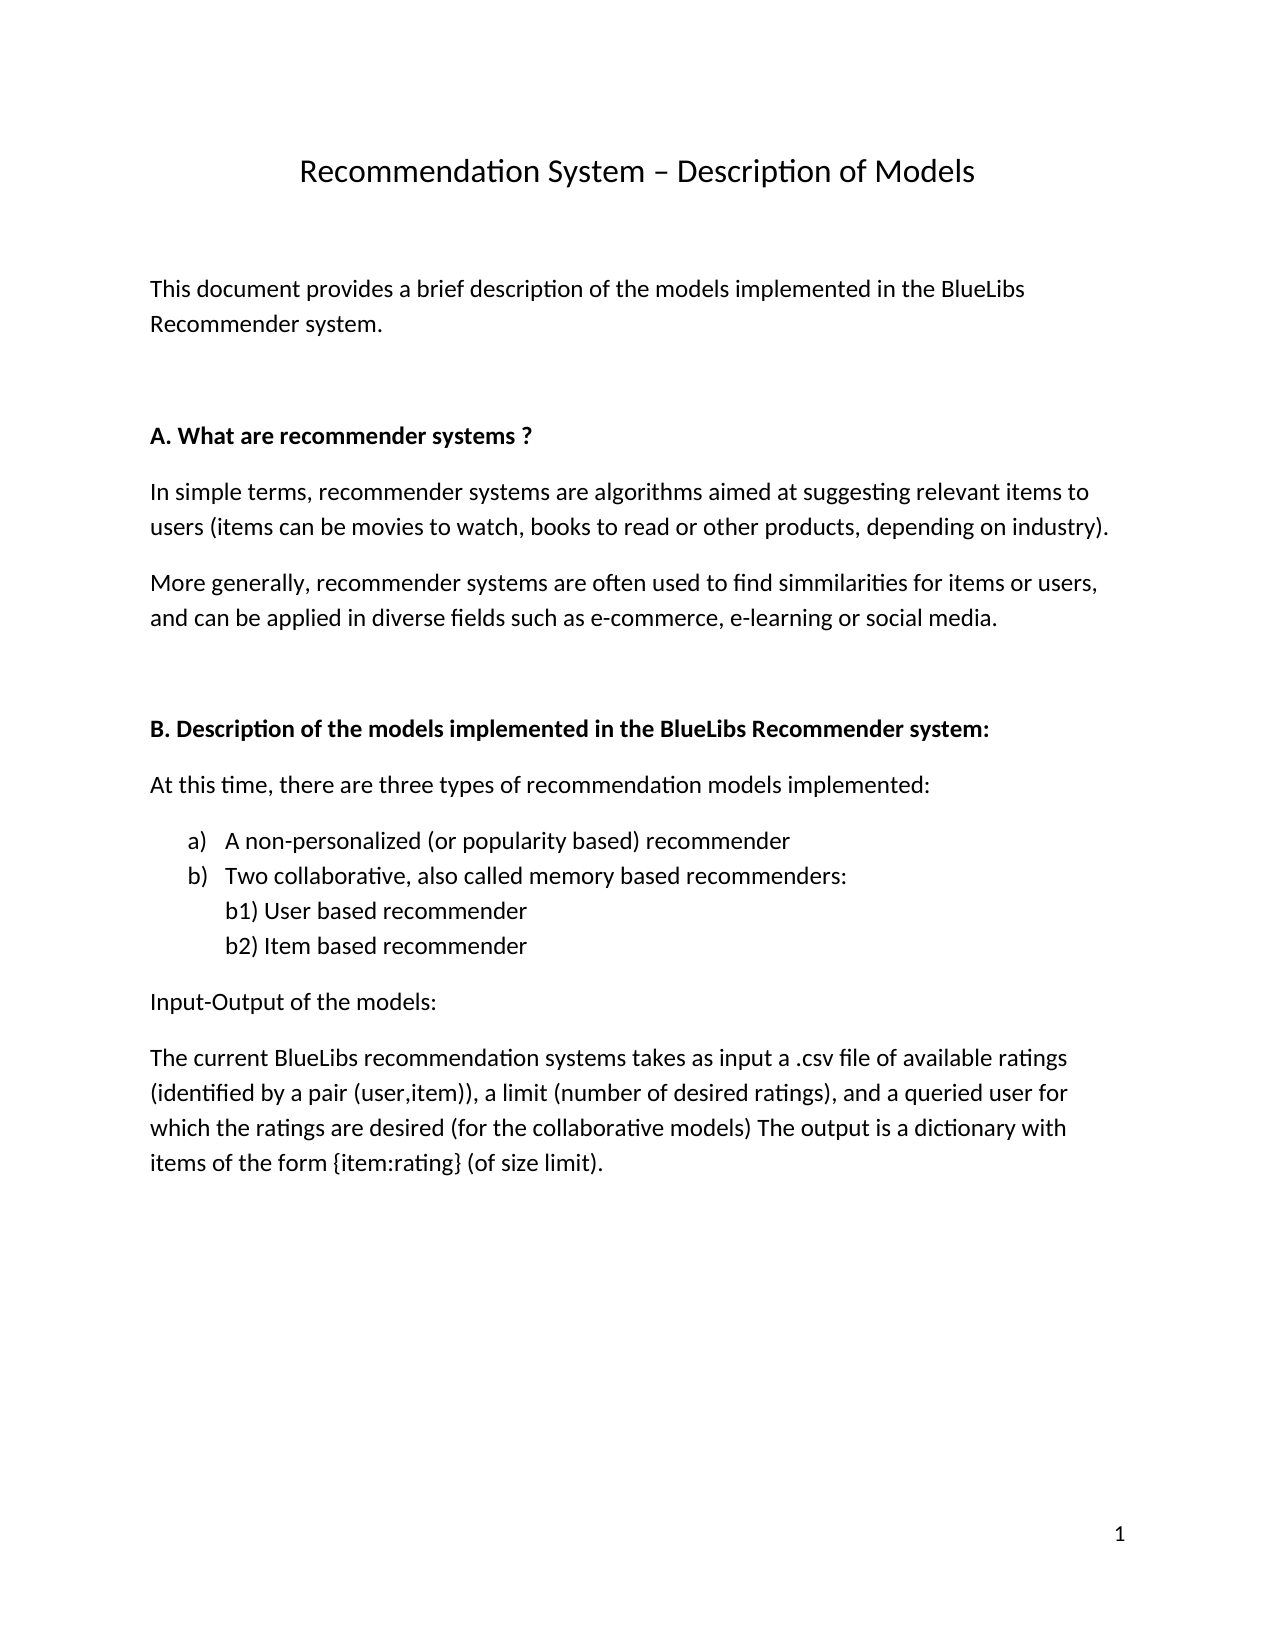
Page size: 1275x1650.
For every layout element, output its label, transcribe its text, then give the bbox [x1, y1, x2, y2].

list b1) User based recommender [225, 895, 1125, 926]
text A. What are recommender systems ? [150, 420, 1125, 451]
text B. Description of the models implemented in the BlueLibs Recommender system: [150, 713, 1125, 744]
text This document provides a brief description of the models implemented in the BlueLibs Recommender system. [150, 273, 1125, 339]
text In simple terms, recommender systems are algorithms aimed at suggesting relevant items to users (items can be movies to watch, books to read or other products, depending on industry). [150, 476, 1125, 541]
text At this time, there are three types of recommendation models implemented: [150, 769, 1125, 800]
text More generally, recommender systems are often used to find simmilarities for items or users, and can be applied in diverse fields such as e-commerce, e-learning or social media. [150, 567, 1125, 632]
list A non-personalized (or popularity based) recommender [187, 825, 1125, 856]
list b2) Item based recommender [225, 930, 1125, 961]
text Input-Output of the models: [150, 986, 1125, 1016]
list Two collaborative, also called memory based recommenders: [187, 860, 1125, 891]
text Recommendation System – Description of Models [150, 150, 1125, 191]
text The current BlueLibs recommendation systems takes as input a .csv file of available ratings (identified by a pair (user,item)), a limit (number of desired ratings), and a queried user for which the ratings are desired (for the collaborative models) The output is a dictionary with items of the form {item:rating} (of size limit). [150, 1042, 1125, 1177]
